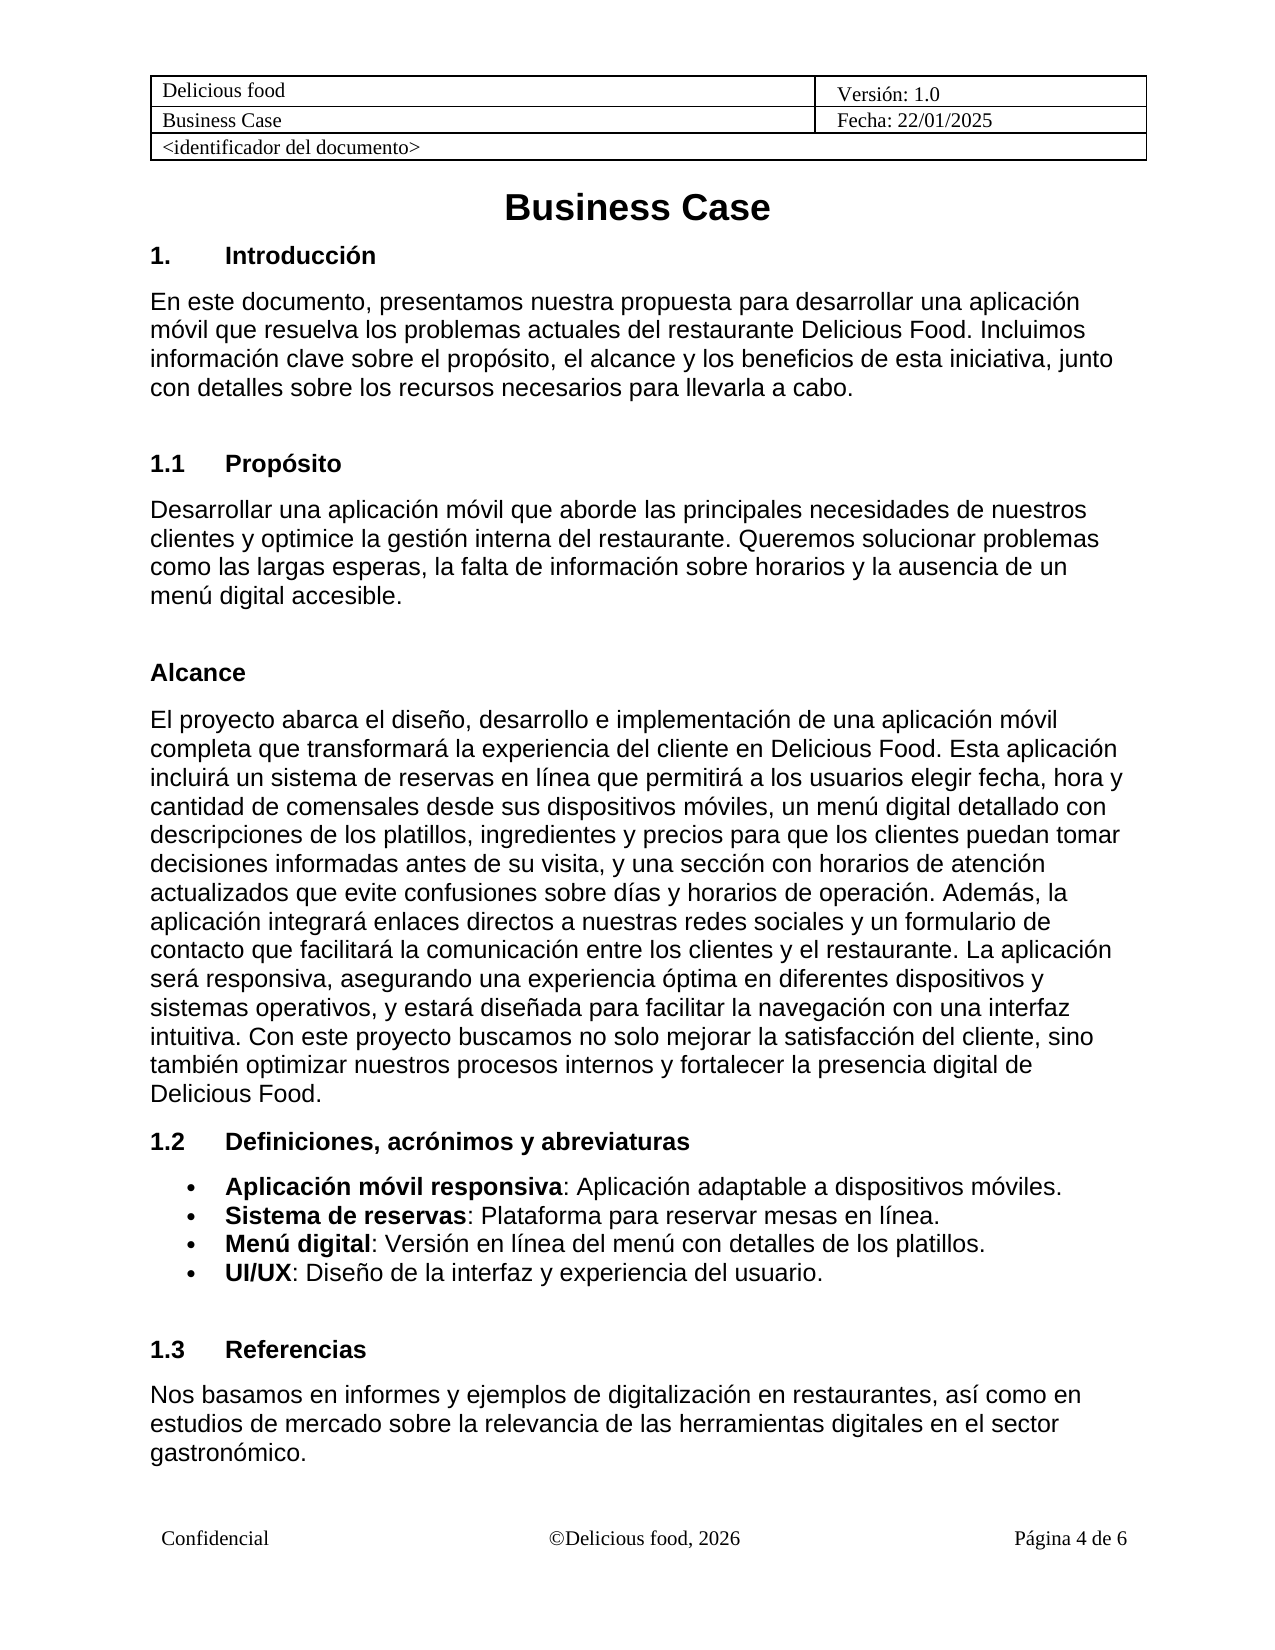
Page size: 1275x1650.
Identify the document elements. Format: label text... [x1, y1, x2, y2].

list Aplicación móvil responsiva: Aplicación adaptable a dispositivos móviles. [187, 1172, 1125, 1201]
list Sistema de reservas: Plataforma para reservar mesas en línea. [187, 1221, 1125, 1250]
subtitle Propósito [150, 449, 1125, 478]
subtitle Alcance [150, 658, 1125, 686]
list Menú digital: Versión en línea del menú con detalles de los platillos. [187, 1271, 1125, 1300]
text En este documento, presentamos nuestra propuesta para desarrollar una aplicación móvil que resuelva los problemas actuales del restaurante Delicious Food. Incluimos información clave sobre el propósito, el alcance y los beneficios de esta iniciativa, junto con detalles sobre los recursos necesarios para llevarla a cabo. [150, 286, 1125, 401]
subtitle Introducción [150, 241, 1125, 270]
title Business Case [150, 185, 1125, 228]
list UI/UX: Diseño de la interfaz y experiencia del usuario. [187, 1321, 1125, 1349]
text Desarrollar una aplicación móvil que aborde las principales necesidades de nuestros clientes y optimice la gestión interna del restaurante. Queremos solucionar problemas como las largas esperas, la falta de información sobre horarios y la ausencia de un menú digital accesible. [150, 495, 1125, 610]
subtitle Definiciones, acrónimos y abreviaturas [150, 1126, 1125, 1155]
subtitle El proyecto abarca el diseño, desarrollo e implementación de una aplicación móvil completa que transformará la experiencia del cliente en Delicious Food. Esta aplicación incluirá un sistema de reservas en línea que permitirá a los usuarios elegir fecha, hora y cantidad de comensales desde sus dispositivos móviles, un menú digital detallado con descripciones de los platillos, ingredientes y precios para que los clientes puedan tomar decisiones informadas antes de su visita, y una sección con horarios de atención actualizados que evite confusiones sobre días y horarios de operación. Además, la aplicación integrará enlaces directos a nuestras redes sociales y un formulario de contacto que facilitará la comunicación entre los clientes y el restaurante. La aplicación será responsiva, asegurando una experiencia óptima en diferentes dispositivos y sistemas operativos, y estará diseñada para facilitar la navegación con una interfaz intuitiva. Con este proyecto buscamos no solo mejorar la satisfacción del cliente, sino también optimizar nuestros procesos internos y fortalecer la presencia digital de Delicious Food. [150, 705, 1125, 1108]
